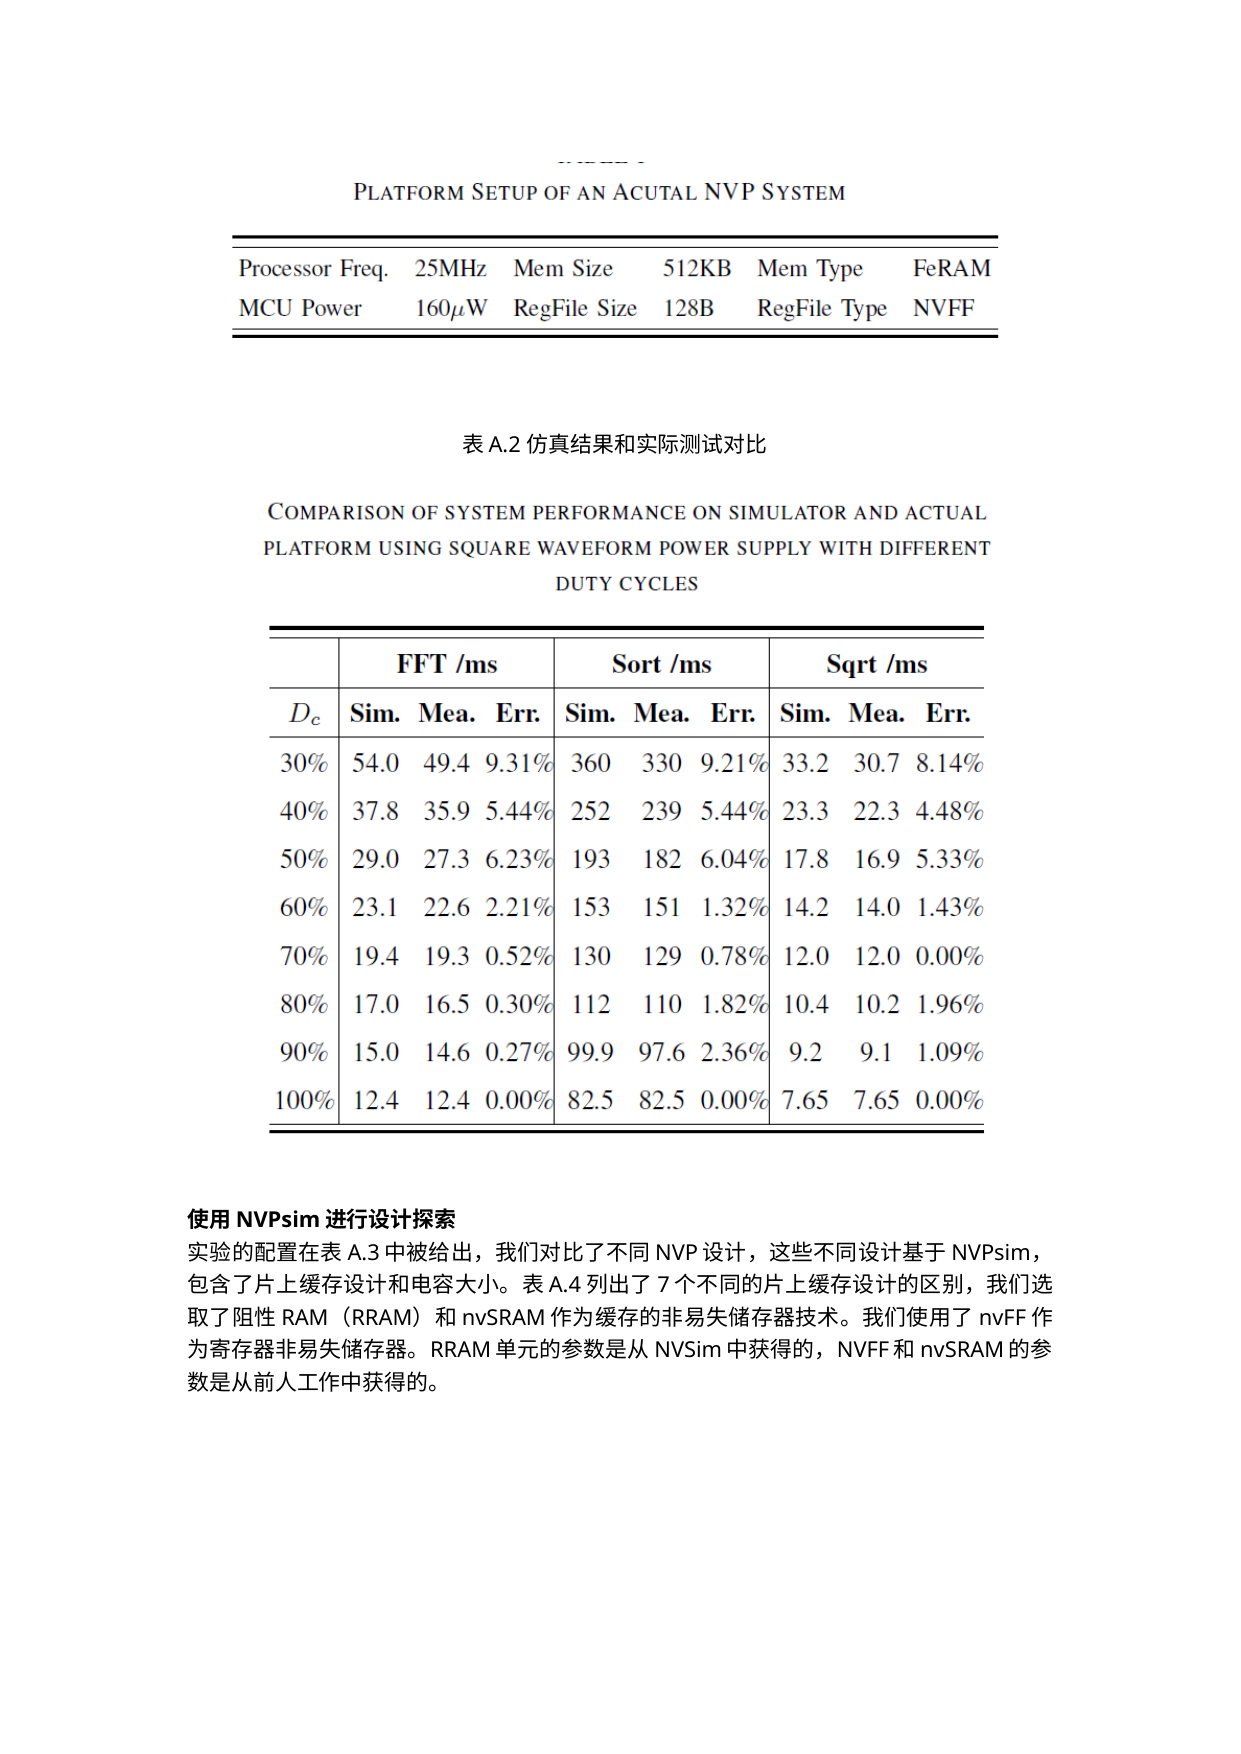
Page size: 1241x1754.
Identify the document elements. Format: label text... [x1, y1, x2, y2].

text 使用NVPsim进行设计探索 [187, 1202, 1053, 1234]
text 实验的配置在表A.3中被给出，我们对比了不同NVP设计，这些不同设计基于NVPsim，包含了片上缓存设计和电容大小。表A.4列出了7个不同的片上缓存设计的区别，我们选取了阻性RAM（RRAM）和nvSRAM作为缓存的非易失储存器技术。我们使用了nvFF作为寄存器非易失储存器。RRAM单元的参数是从NVSim中获得的，NVFF和nvSRAM的参数是从前人工作中获得的。 [187, 1234, 1053, 1397]
